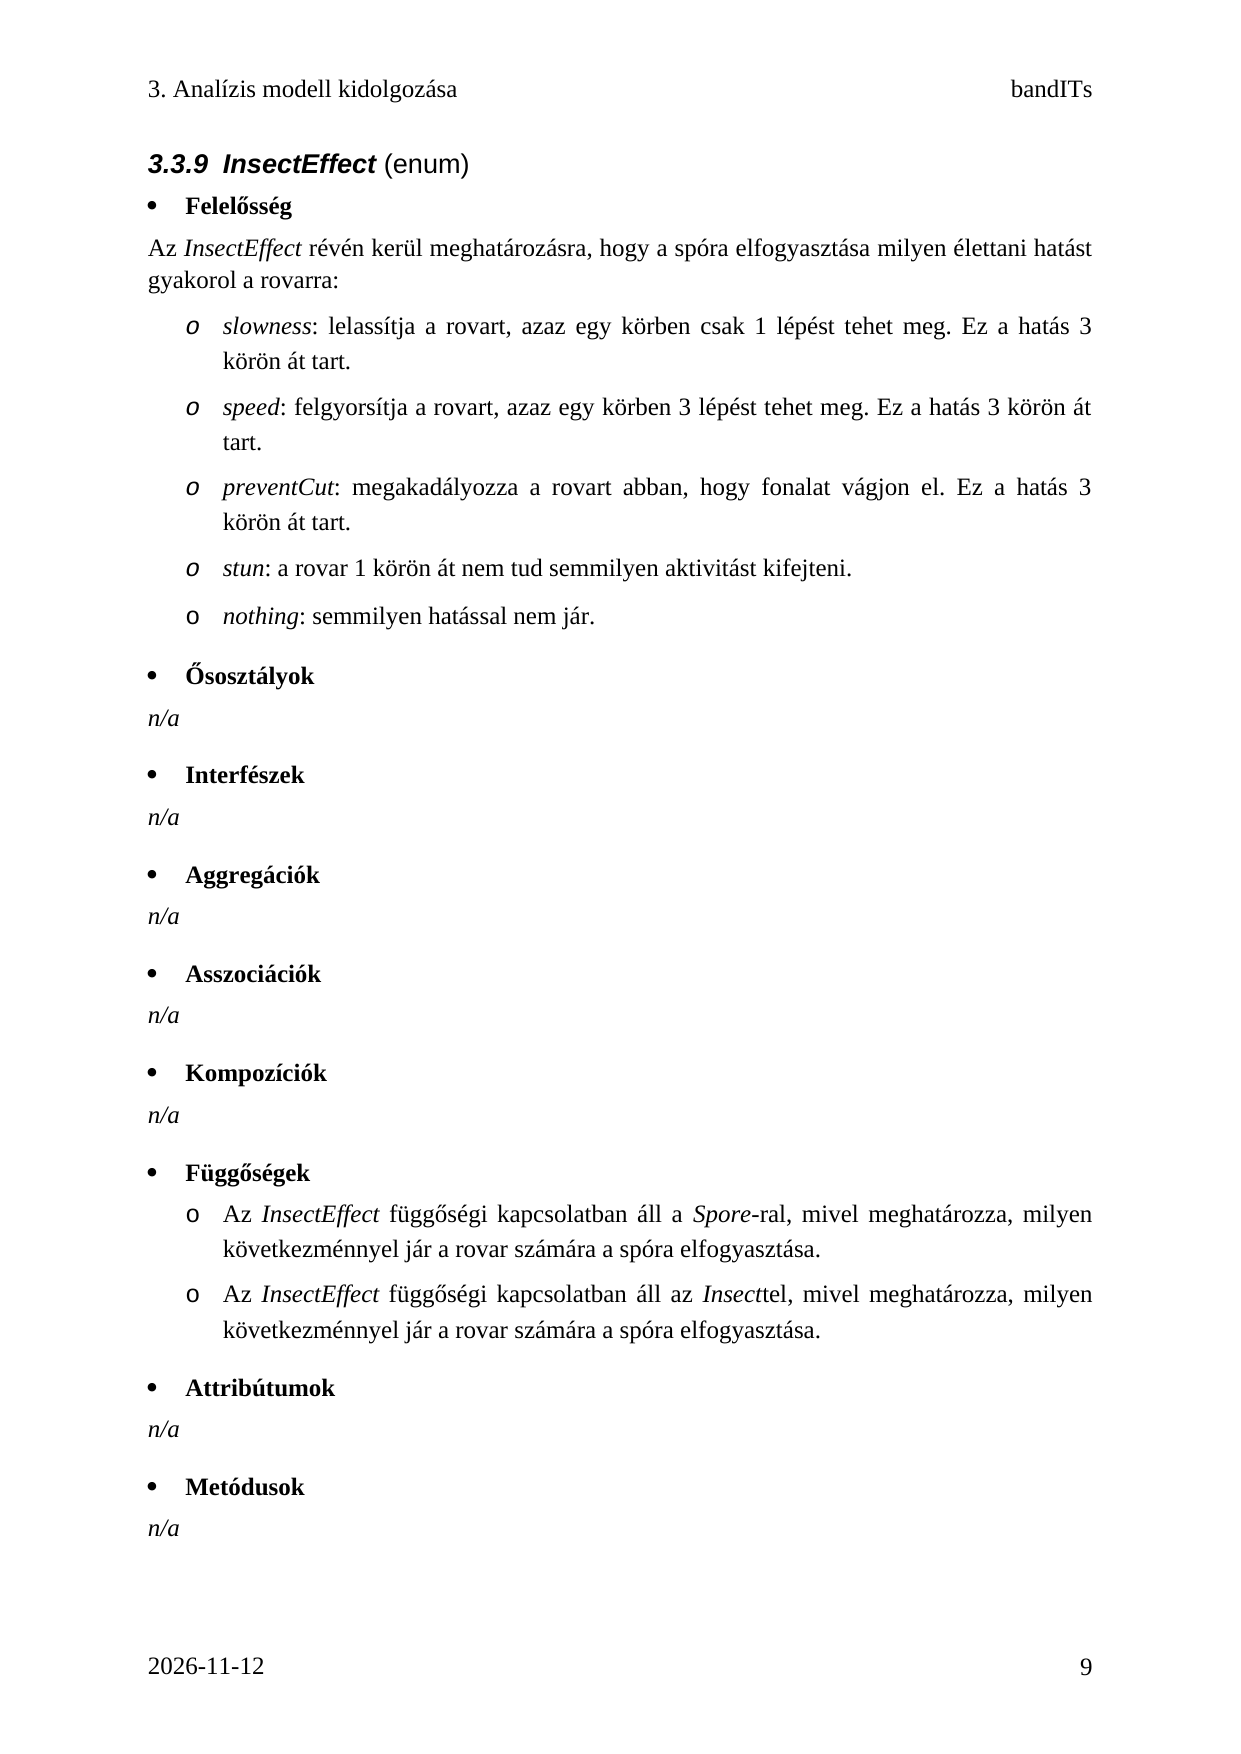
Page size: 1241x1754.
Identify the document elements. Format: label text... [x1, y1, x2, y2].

subtitle Függőségek [148, 1158, 1093, 1186]
text n/a [148, 901, 1093, 930]
text Az InsectEffect révén kerül meghatározásra, hogy a spóra elfogyasztása milyen élettani hatást gyakorol a rovarra: [148, 233, 1093, 294]
subtitle Felelősség [148, 191, 1093, 220]
subtitle Aggregációk [148, 860, 1093, 889]
text n/a [148, 1100, 1093, 1128]
subtitle Asszociációk [148, 959, 1093, 988]
list Az InsectEffect függőségi kapcsolatban áll az Insecttel, mivel meghatározza, milyen következménnyel jár a rovar számára a spóra elfogyasztása. [185, 1279, 1093, 1343]
text n/a [148, 1513, 1093, 1542]
list Az InsectEffect függőségi kapcsolatban áll a Spore-ral, mivel meghatározza, milyen következménnyel jár a rovar számára a spóra elfogyasztása. [185, 1199, 1093, 1263]
list speed: felgyorsítja a rovart, azaz egy körben 3 lépést tehet meg. Ez a hatás 3 körön át tart. [185, 392, 1093, 456]
text n/a [148, 1000, 1093, 1029]
text n/a [148, 703, 1093, 731]
text n/a [148, 802, 1093, 831]
subtitle Kompozíciók [148, 1058, 1093, 1087]
list stun: a rovar 1 körön át nem tud semmilyen aktivitást kifejteni. [185, 553, 1093, 584]
list preventCut: megakadályozza a rovart abban, hogy fonalat vágjon el. Ez a hatás 3 körön át tart. [185, 472, 1093, 536]
subtitle Interfészek [148, 761, 1093, 789]
text n/a [148, 1414, 1093, 1443]
subtitle Metódusok [148, 1472, 1093, 1501]
subtitle Attribútumok [148, 1373, 1093, 1401]
list nothing: semmilyen hatással nem jár. [185, 601, 1093, 632]
subtitle Ősosztályok [148, 661, 1093, 690]
subtitle InsectEffect (enum) [148, 148, 1093, 179]
list slowness: lelassítja a rovart, azaz egy körben csak 1 lépést tehet meg. Ez a hatás 3 körön át tart. [185, 311, 1093, 375]
